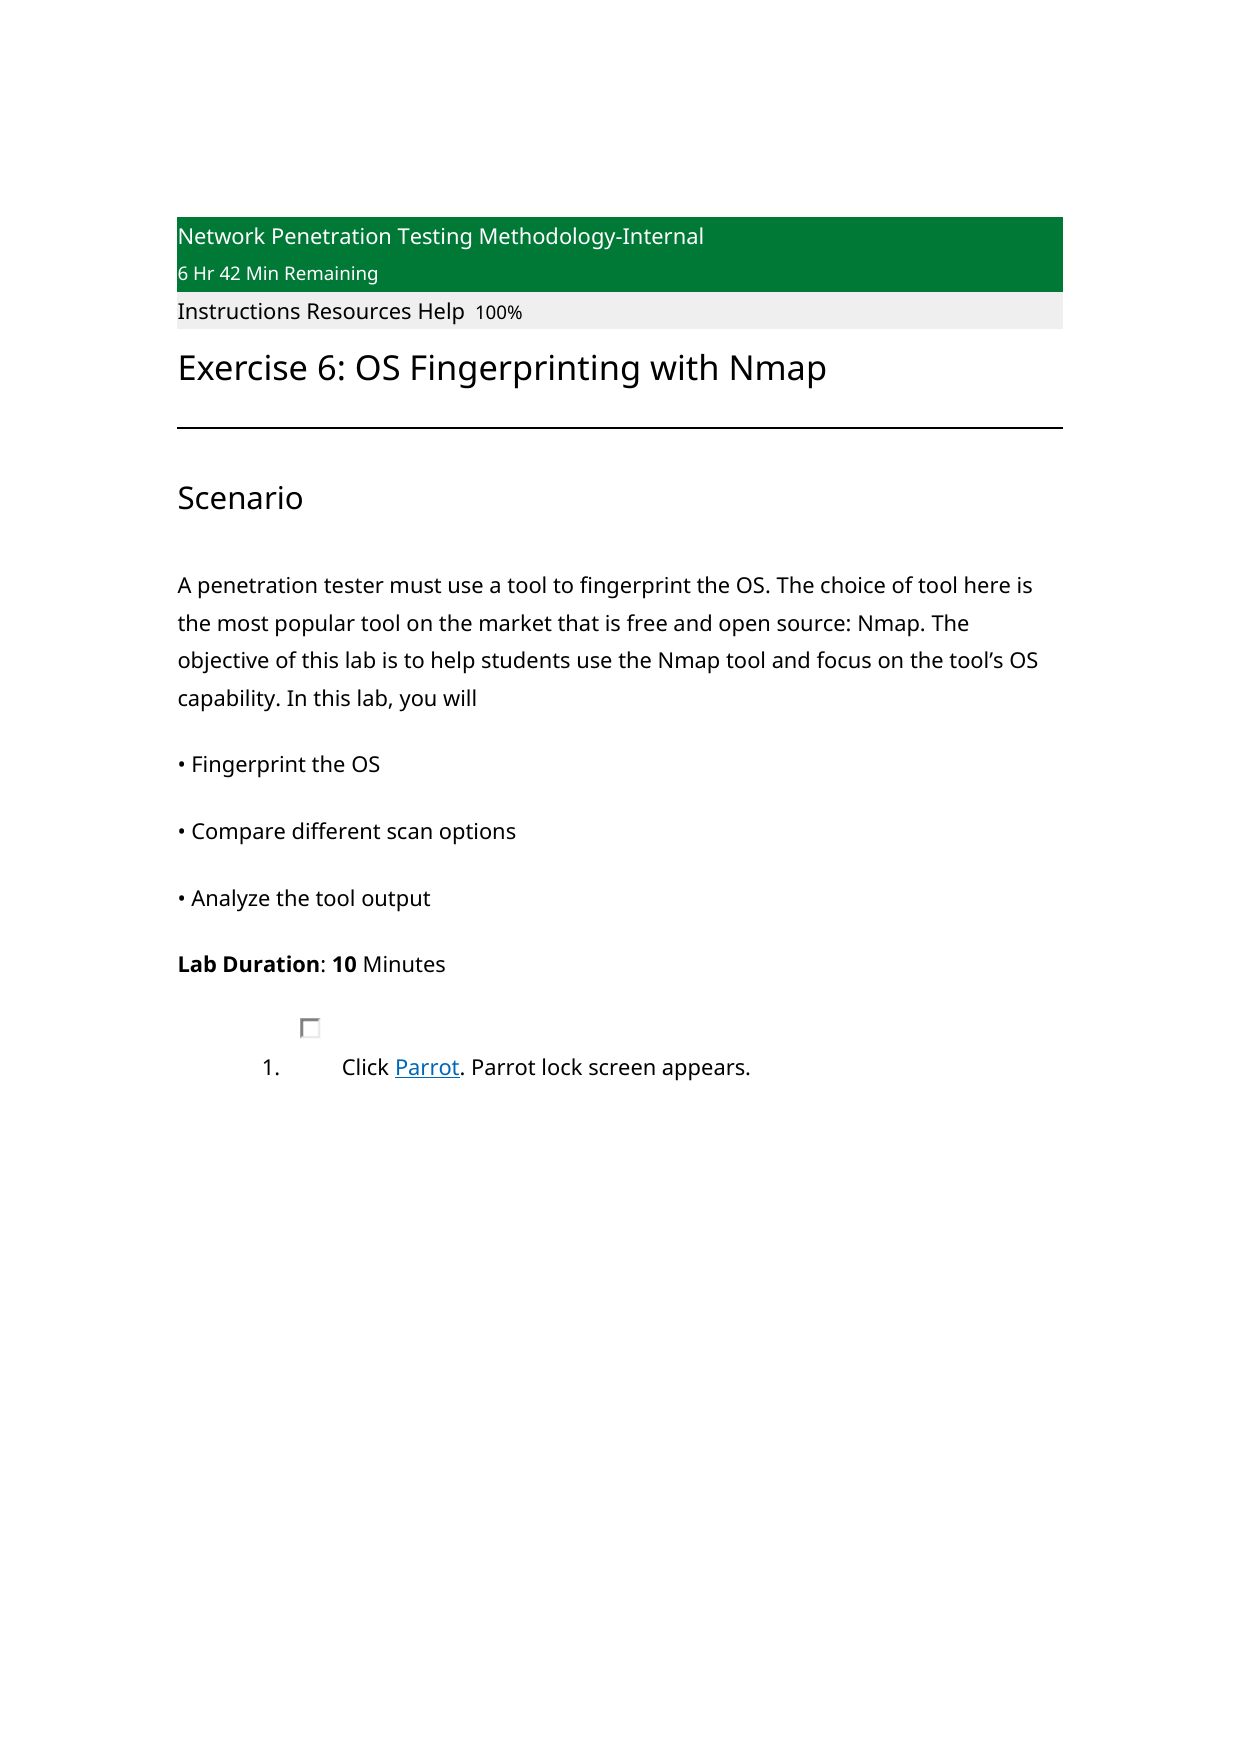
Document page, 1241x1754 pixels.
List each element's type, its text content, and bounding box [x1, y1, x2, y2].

text 6 Hr 42 Min Remaining [177, 254, 1063, 292]
text Instructions Resources Help 100% [177, 292, 1063, 329]
text Exercise 6: OS Fingerprinting with Nmap [177, 329, 1063, 427]
text A penetration tester must use a tool to fingerprint the OS. The choice of tool here is the most popular tool on the market that is free and open source: Nmap. The objective of this lab is to help students use the Nmap tool and focus on the tool’s OS capability. In this lab, you will [177, 566, 1063, 716]
text Scenario [177, 460, 1063, 535]
text • Fingerprint the OS [177, 745, 1063, 783]
text Lab Duration: 10 Minutes [177, 945, 1063, 983]
list Click Parrot. Parrot lock screen appears. [262, 1012, 1063, 1087]
text • Analyze the tool output [177, 879, 1063, 916]
text • Compare different scan options [177, 812, 1063, 849]
text Network Penetration Testing Methodology-Internal [177, 217, 1063, 254]
